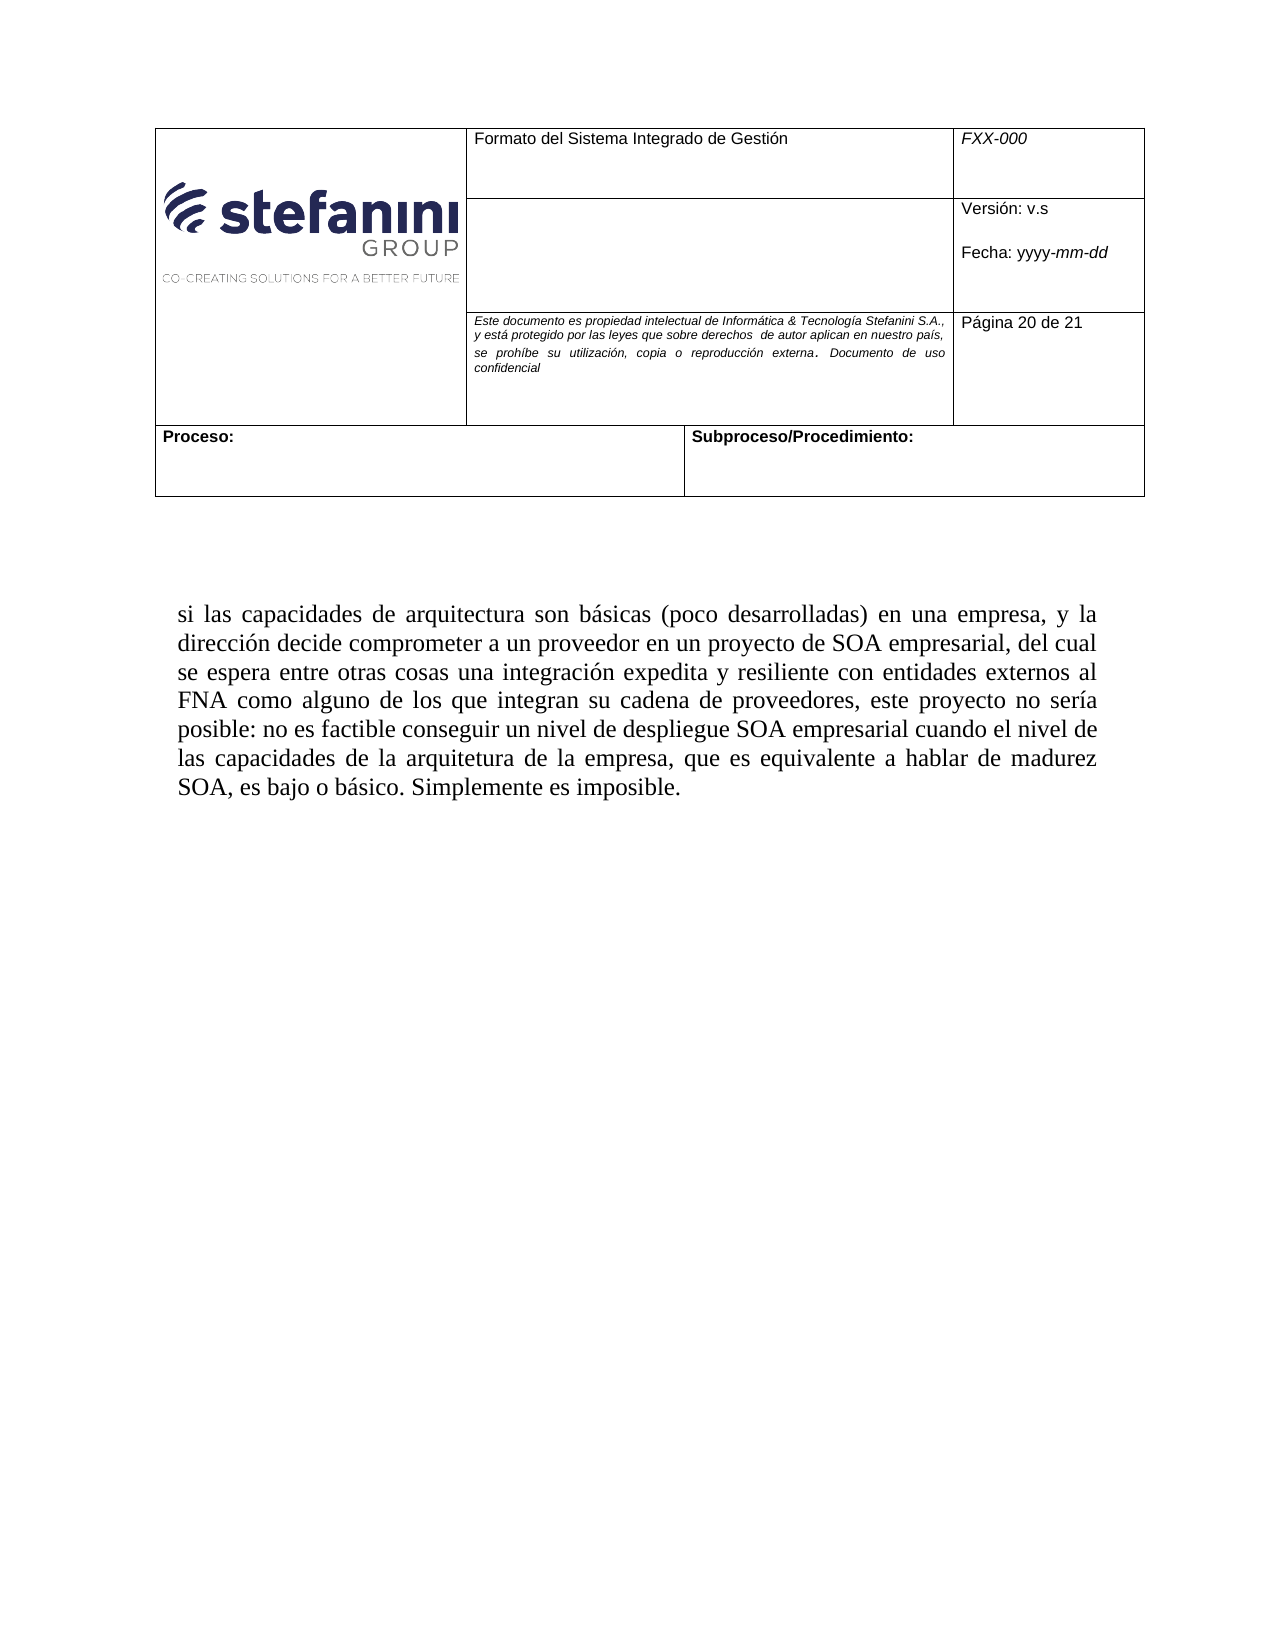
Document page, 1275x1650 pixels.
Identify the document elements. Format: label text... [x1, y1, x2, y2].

picture [162, 182, 460, 286]
text Este indicador detiene por completo, en el mejor de los casos, un proyecto de trabajo de arquitectura previo a su ejecución si este puntúa muy bajo su nivel de factibilidad. Ejemplo: si las capacidades de arquitectura son básicas (poco desarrolladas) en una empresa, y la dirección decide comprometer a un proveedor en un proyecto de SOA empresarial, del cual se espera entre otras cosas una integración expedita y resiliente con entidades externos al FNA como alguno de los que integran su cadena de proveedores, este proyecto no sería posible: no es factible conseguir un nivel de despliegue SOA empresarial cuando el nivel de las capacidades de la arquitetura de la empresa, que es equivalente a hablar de madurez SOA, es bajo o básico. Simplemente es imposible. [177, 599, 1098, 801]
